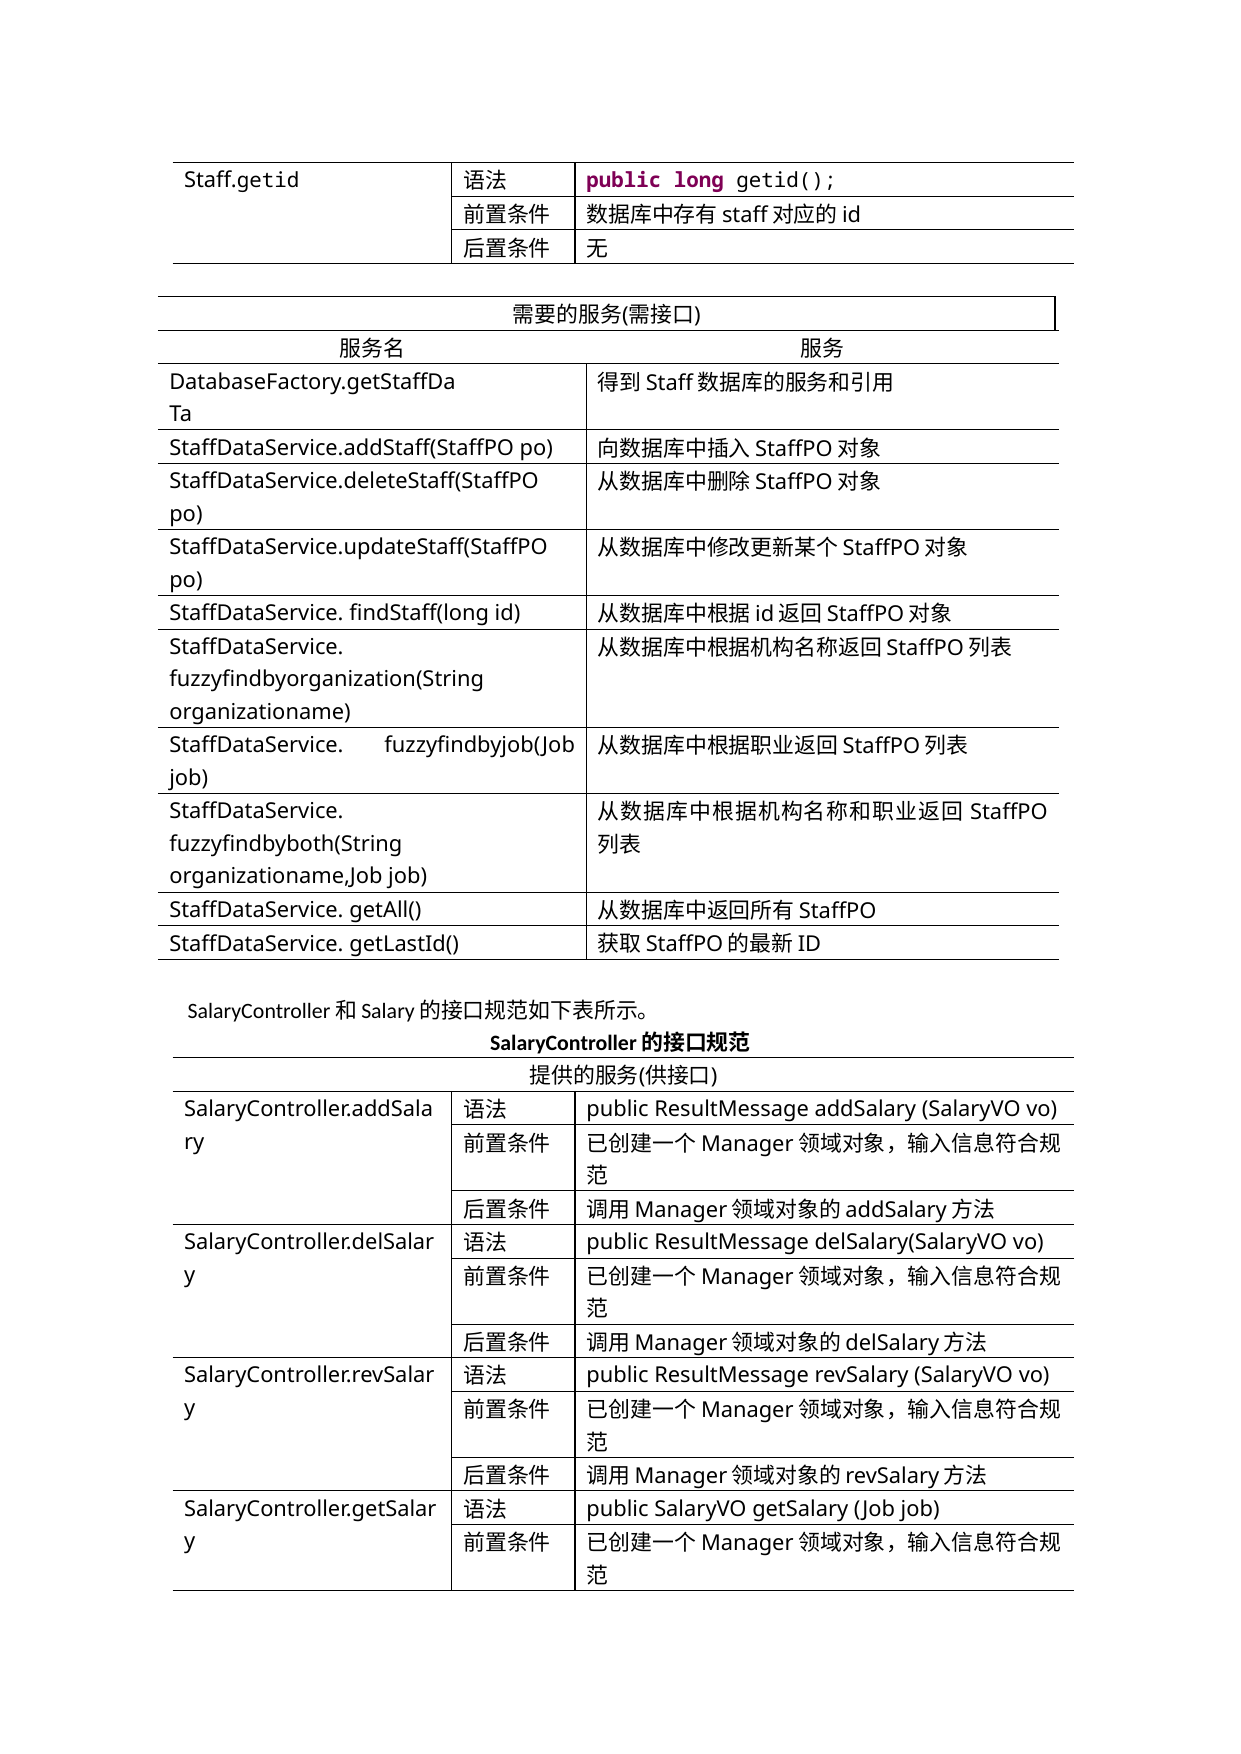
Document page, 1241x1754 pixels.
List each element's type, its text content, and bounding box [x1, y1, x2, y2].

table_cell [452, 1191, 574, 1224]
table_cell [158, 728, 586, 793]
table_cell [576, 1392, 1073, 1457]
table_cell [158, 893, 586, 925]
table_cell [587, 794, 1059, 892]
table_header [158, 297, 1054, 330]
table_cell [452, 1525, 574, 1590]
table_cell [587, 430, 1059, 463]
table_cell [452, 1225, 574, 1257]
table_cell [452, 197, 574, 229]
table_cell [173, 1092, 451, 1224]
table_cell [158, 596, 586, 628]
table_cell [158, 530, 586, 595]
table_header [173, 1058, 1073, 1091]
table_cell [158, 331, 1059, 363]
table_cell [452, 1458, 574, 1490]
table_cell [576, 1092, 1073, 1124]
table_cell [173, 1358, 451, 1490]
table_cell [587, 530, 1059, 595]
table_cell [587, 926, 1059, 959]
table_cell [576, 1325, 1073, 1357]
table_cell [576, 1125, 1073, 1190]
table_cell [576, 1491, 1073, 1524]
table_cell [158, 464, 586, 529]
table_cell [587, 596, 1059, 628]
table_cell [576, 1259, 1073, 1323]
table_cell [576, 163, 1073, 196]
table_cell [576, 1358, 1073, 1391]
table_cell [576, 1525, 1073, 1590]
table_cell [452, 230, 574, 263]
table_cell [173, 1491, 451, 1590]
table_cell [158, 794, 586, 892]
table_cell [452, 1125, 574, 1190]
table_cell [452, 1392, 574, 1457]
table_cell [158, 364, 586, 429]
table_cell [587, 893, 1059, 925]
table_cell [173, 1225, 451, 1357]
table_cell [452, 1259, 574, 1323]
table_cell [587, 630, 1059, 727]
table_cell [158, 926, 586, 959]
text SalaryController和Salary的接口规范如下表所示。 [187, 992, 1053, 1025]
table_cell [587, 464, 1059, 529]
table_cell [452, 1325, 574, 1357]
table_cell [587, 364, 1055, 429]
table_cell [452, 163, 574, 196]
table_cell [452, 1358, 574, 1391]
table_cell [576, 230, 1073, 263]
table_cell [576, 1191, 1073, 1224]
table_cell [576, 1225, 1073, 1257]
text SalaryController的接口规范 [187, 1025, 1053, 1057]
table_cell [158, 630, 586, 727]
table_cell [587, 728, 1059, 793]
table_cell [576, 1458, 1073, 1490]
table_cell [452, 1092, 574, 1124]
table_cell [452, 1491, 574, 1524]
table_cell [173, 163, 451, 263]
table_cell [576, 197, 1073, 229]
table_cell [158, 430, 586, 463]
